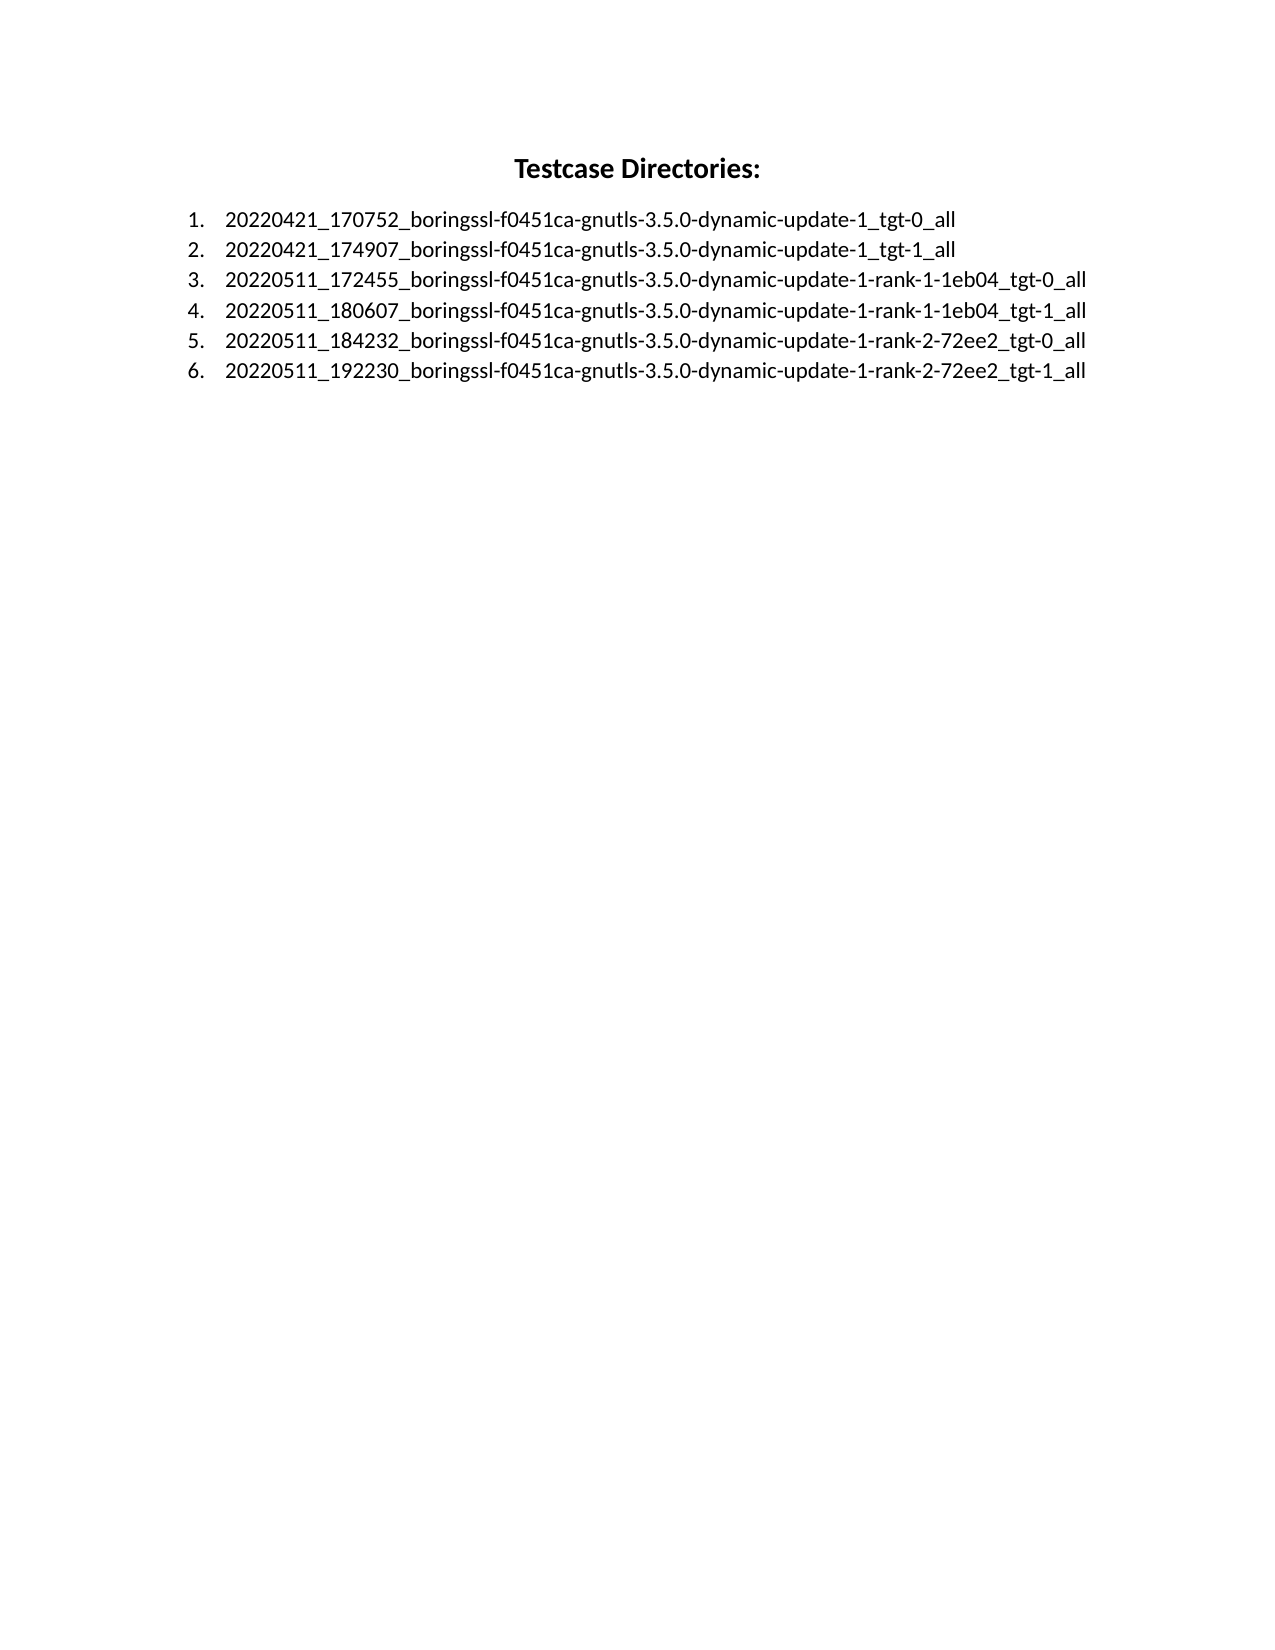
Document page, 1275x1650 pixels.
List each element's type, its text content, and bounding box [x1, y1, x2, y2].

text Testcase Directories: [150, 150, 1125, 186]
list 20220511_180607_boringssl-f0451ca-gnutls-3.5.0-dynamic-update-1-rank-1-1eb04_tgt-1_all [187, 296, 1125, 324]
list 20220511_172455_boringssl-f0451ca-gnutls-3.5.0-dynamic-update-1-rank-1-1eb04_tgt-0_all [187, 266, 1125, 293]
list 20220511_184232_boringssl-f0451ca-gnutls-3.5.0-dynamic-update-1-rank-2-72ee2_tgt-0_all [187, 326, 1125, 354]
list 20220421_174907_boringssl-f0451ca-gnutls-3.5.0-dynamic-update-1_tgt-1_all [187, 235, 1125, 263]
list 20220511_192230_boringssl-f0451ca-gnutls-3.5.0-dynamic-update-1-rank-2-72ee2_tgt-1_all [187, 356, 1125, 384]
list 20220421_170752_boringssl-f0451ca-gnutls-3.5.0-dynamic-update-1_tgt-0_all [187, 205, 1125, 233]
